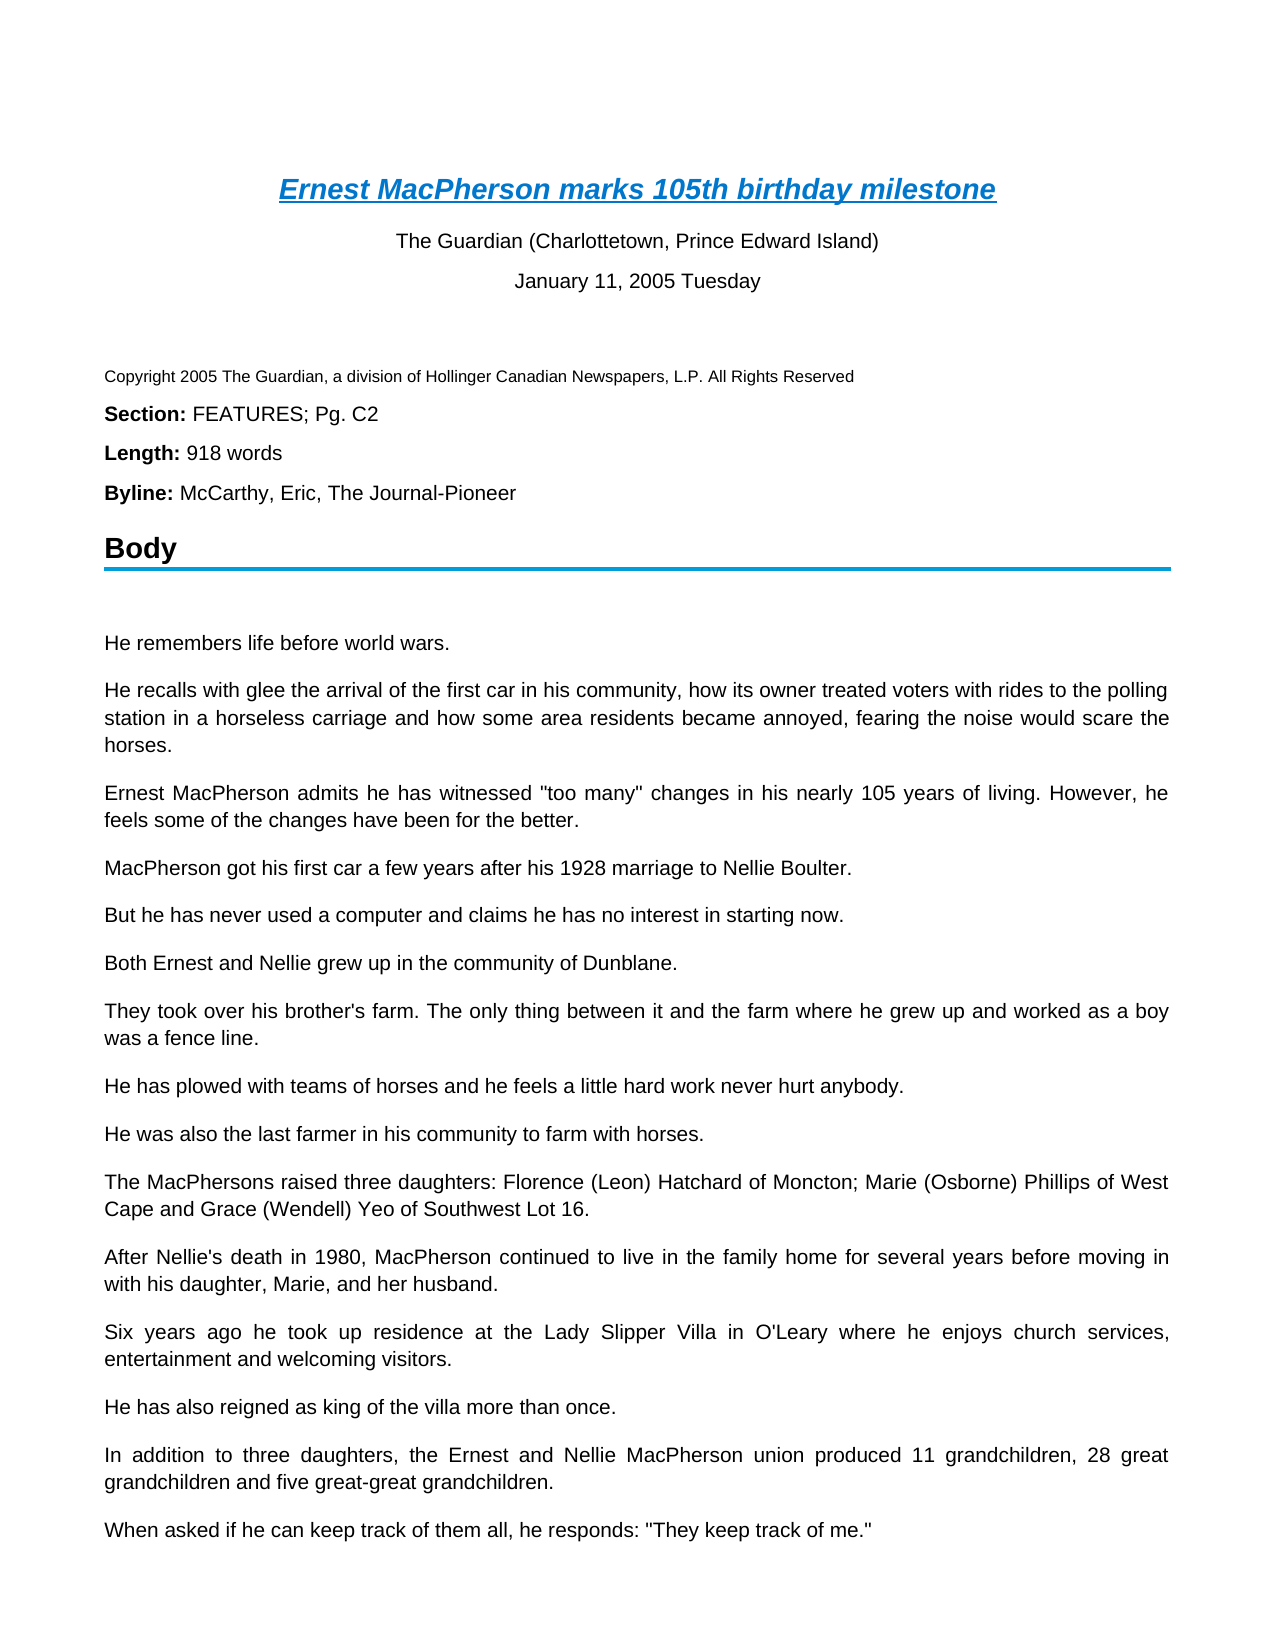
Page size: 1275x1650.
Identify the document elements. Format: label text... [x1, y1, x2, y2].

text In addition to three daughters, the Ernest and Nellie MacPherson union produced 11 grandchildren, 28 great grandchildren and five great-great grandchildren. [104, 1440, 1171, 1494]
text They took over his brother's farm. The only thing between it and the farm where he grew up and worked as a boy was a fence line. [104, 996, 1171, 1050]
text January 11, 2005 Tuesday [104, 266, 1171, 293]
text Length: 918 words [104, 438, 1171, 465]
text When asked if he can keep track of them all, he responds: "They keep track of me." [104, 1515, 1171, 1542]
text He remembers life before world wars. [104, 627, 1171, 654]
text He recalls with glee the arrival of the first car in his community, how its owner treated voters with rides to the polling station in a horseless carriage and how some area residents became annoyed, fearing the noise would scare the horses. [104, 675, 1171, 756]
text MacPherson got his first car a few years after his 1928 marriage to Nellie Boulter. [104, 852, 1171, 879]
text He has plowed with teams of horses and he feels a little hard work never hurt anybody. [104, 1071, 1171, 1098]
text Copyright 2005 The Guardian, a division of Hollinger Canadian Newspapers, L.P. All Rights Reserved [104, 334, 1171, 386]
text Ernest MacPherson marks 105th birthday milestone [104, 170, 1171, 205]
text After Nellie's death in 1980, MacPherson continued to live in the family home for several years before moving in with his daughter, Marie, and her husband. [104, 1242, 1171, 1296]
text But he has never used a computer and claims he has no interest in starting now. [104, 900, 1171, 927]
text He has also reigned as king of the villa more than once. [104, 1392, 1171, 1419]
text The MacPhersons raised three daughters: Florence (Leon) Hatchard of Moncton; Marie (Osborne) Phillips of West Cape and Grace (Wendell) Yeo of Southwest Lot 16. [104, 1167, 1171, 1221]
text Six years ago he took up residence at the Lady Slipper Villa in O'Leary where he enjoys church services, entertainment and welcoming visitors. [104, 1317, 1171, 1371]
text Body [104, 529, 1171, 565]
text Section: FEATURES; Pg. C2 [104, 398, 1171, 425]
text He was also the last farmer in his community to farm with horses. [104, 1119, 1171, 1146]
text Both Ernest and Nellie grew up in the community of Dunblane. [104, 948, 1171, 975]
text Byline: McCarthy, Eric, The Journal-Pioneer [104, 477, 1171, 504]
text The Guardian (Charlottetown, Prince Edward Island) [104, 226, 1171, 253]
text Ernest MacPherson admits he has witnessed "too many" changes in his nearly 105 years of living. However, he feels some of the changes have been for the better. [104, 777, 1171, 831]
